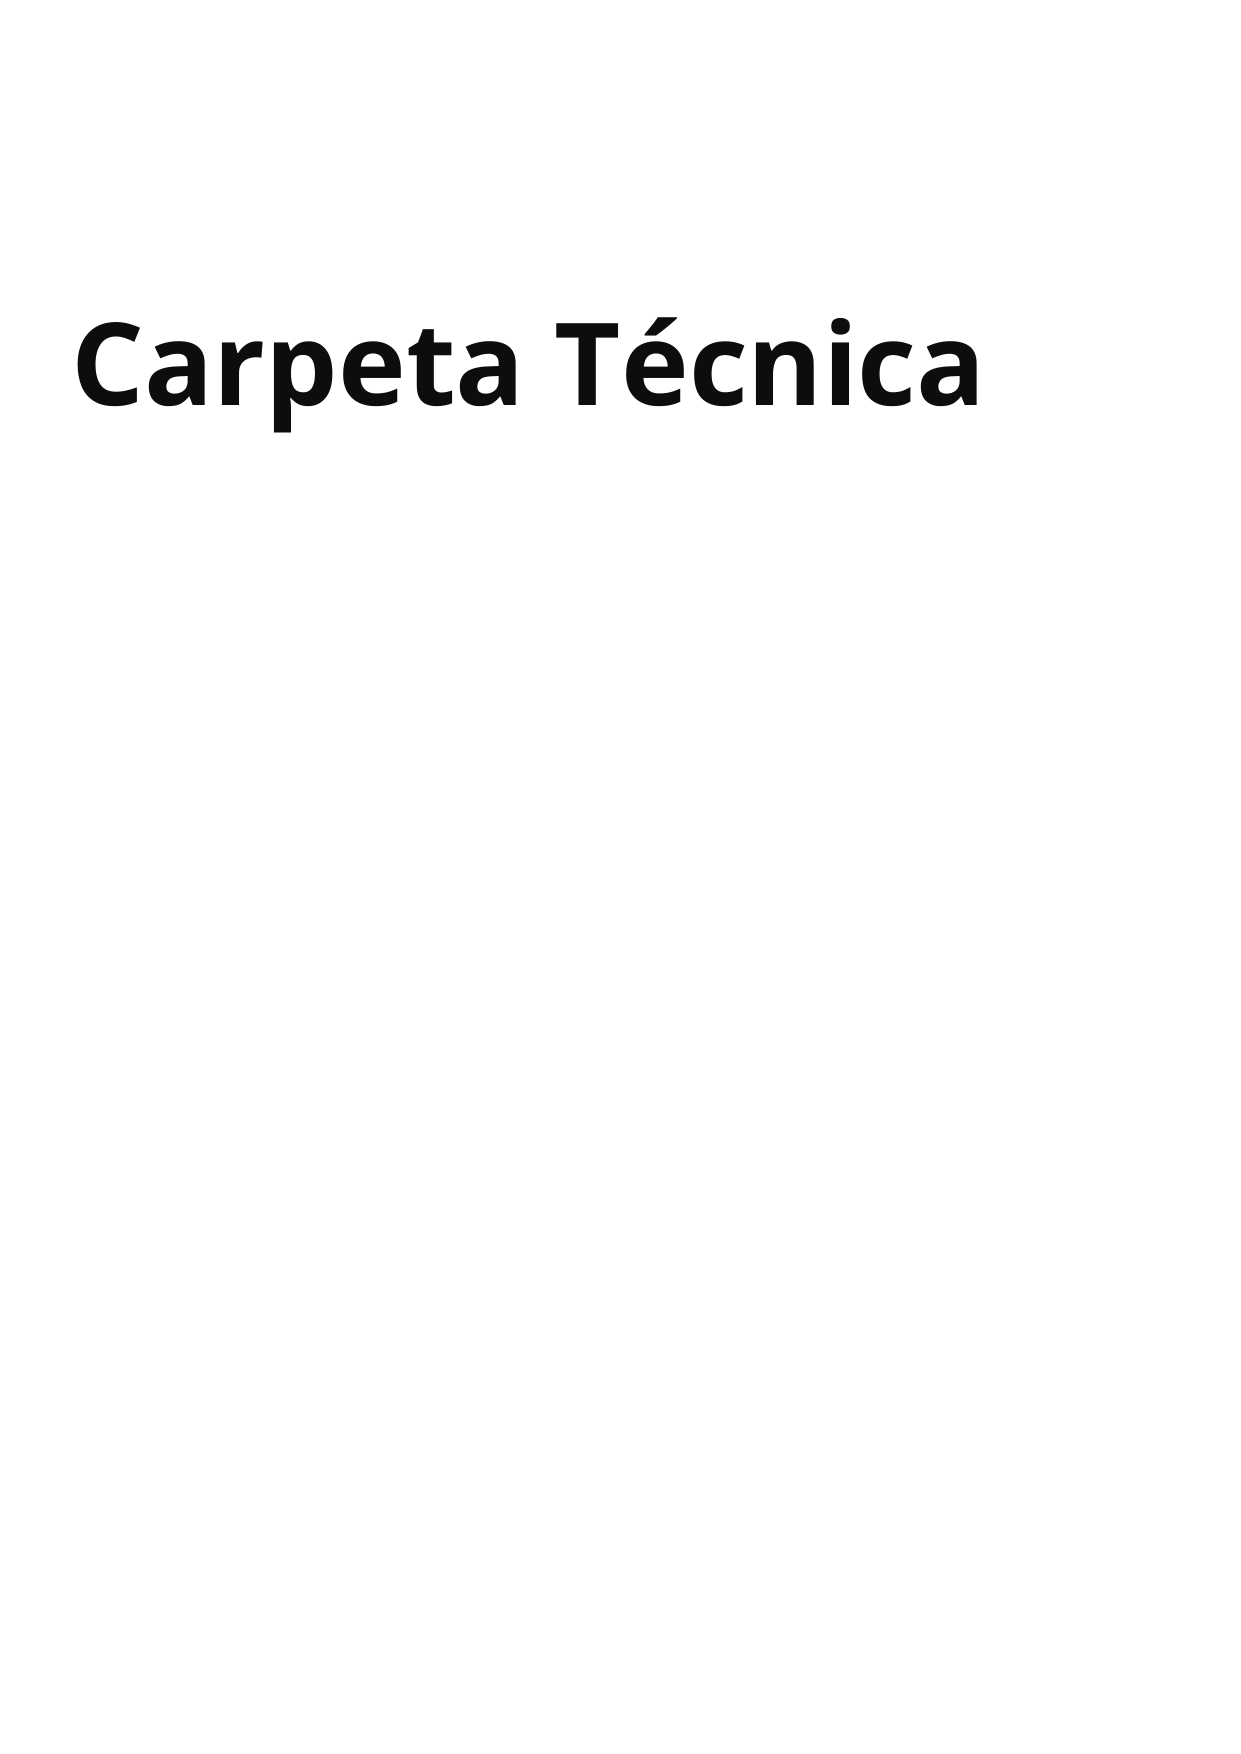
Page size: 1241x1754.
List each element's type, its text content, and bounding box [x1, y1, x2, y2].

text Carpeta Técnica [72, 282, 1236, 438]
